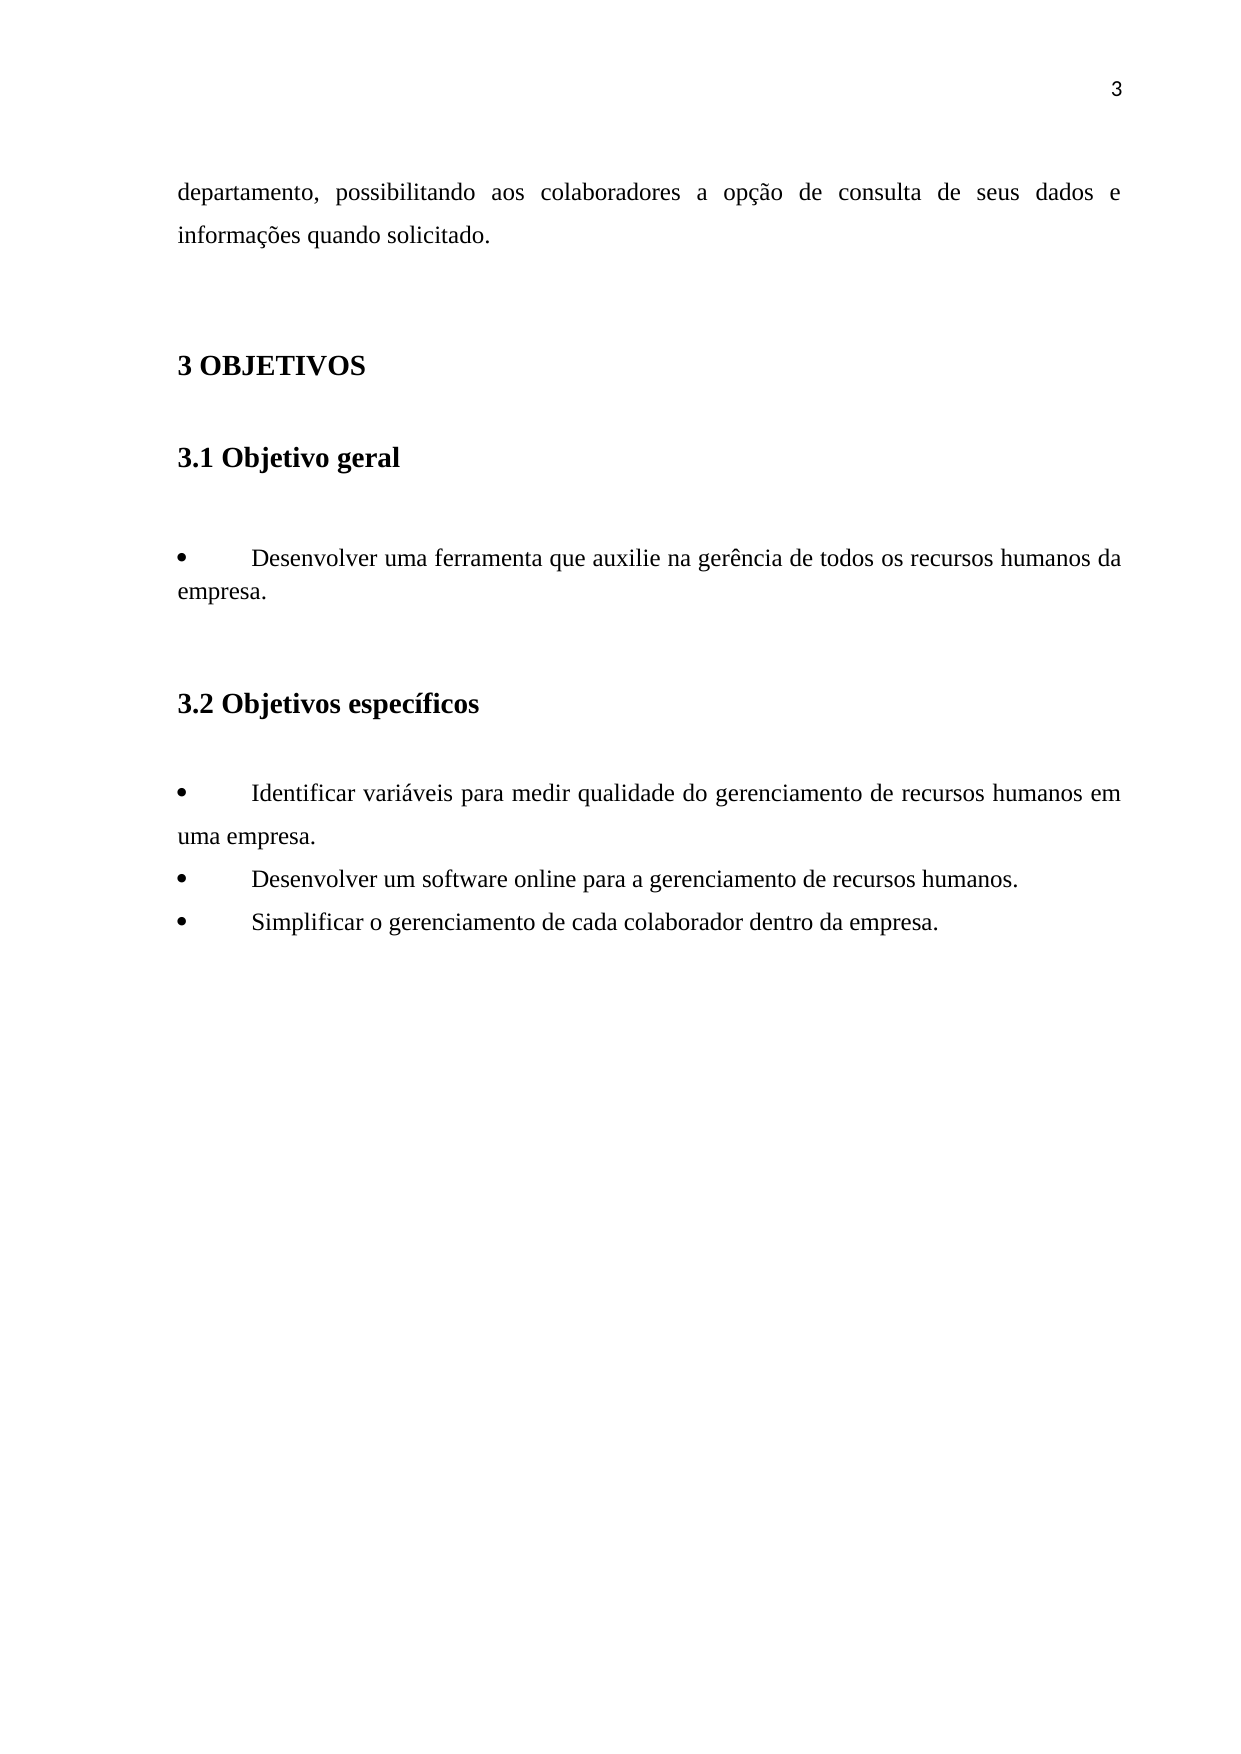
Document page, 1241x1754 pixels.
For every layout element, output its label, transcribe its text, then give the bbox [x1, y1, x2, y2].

subtitle 3 OBJETIVOS [177, 348, 1122, 382]
subtitle 3.2 Objetivos específicos [177, 686, 1122, 719]
list Desenvolver uma ferramenta que auxilie na gerência de todos os recursos humanos da empresa. [177, 543, 1122, 605]
list Identificar variáveis para medir qualidade do gerenciamento de recursos humanos em uma empresa. [177, 778, 1122, 850]
subtitle 3.1 Objetivo geral [177, 440, 1122, 473]
list Simplificar o gerenciamento de cada colaborador dentro da empresa. [177, 907, 1122, 936]
list Desenvolver um software online para a gerenciamento de recursos humanos. [177, 864, 1122, 893]
